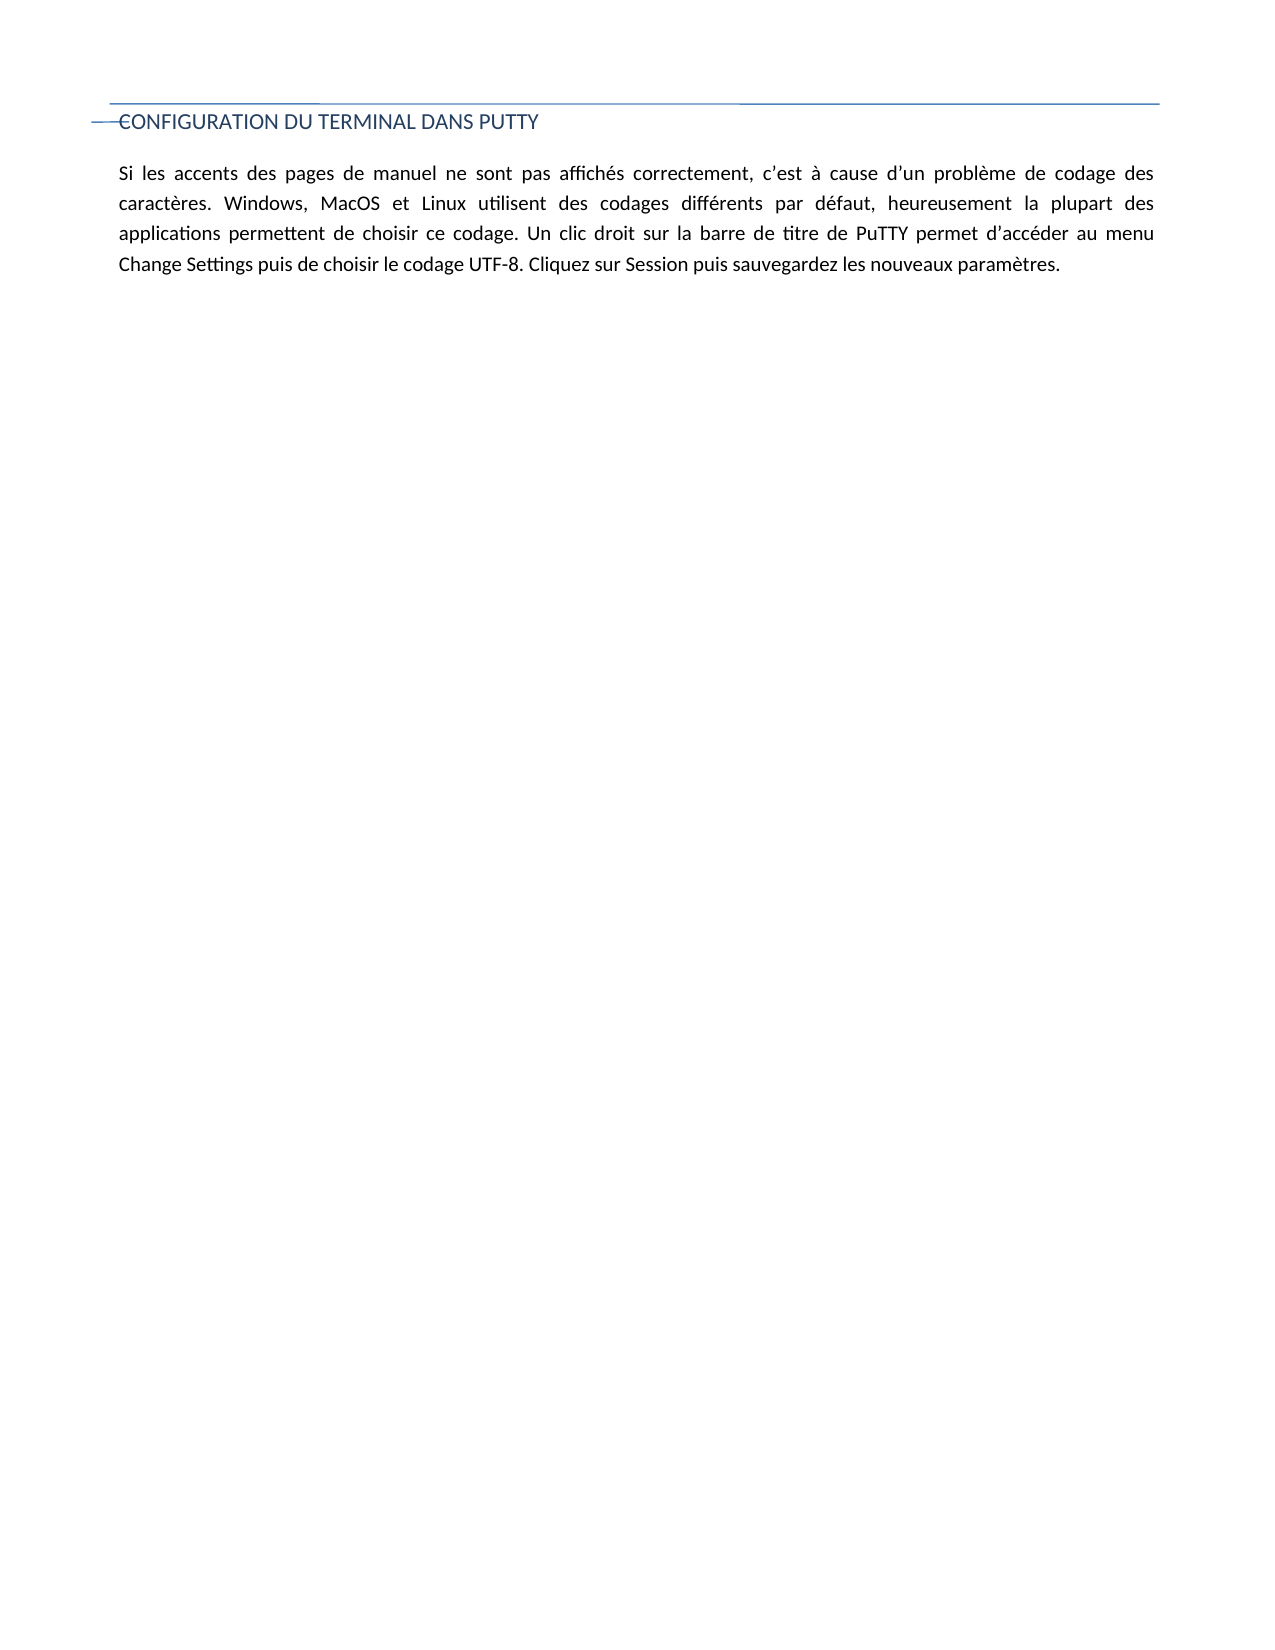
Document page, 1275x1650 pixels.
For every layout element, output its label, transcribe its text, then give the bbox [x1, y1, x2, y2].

text CONFIGURATION DU TERMINAL DANS PUTTY [119, 107, 1156, 135]
text Si les accents des pages de manuel ne sont pas affichés correctement, c’est à cause d’un problème de codage des caractères. Windows, MacOS et Linux utilisent des codages différents par défaut, heureusement la plupart des applications permettent de choisir ce codage. Un clic droit sur la barre de titre de PuTTY permet d’accéder au menu Change Settings puis de choisir le codage UTF-8. Cliquez sur Session puis sauvegardez les nouveaux paramètres. [119, 161, 1156, 276]
